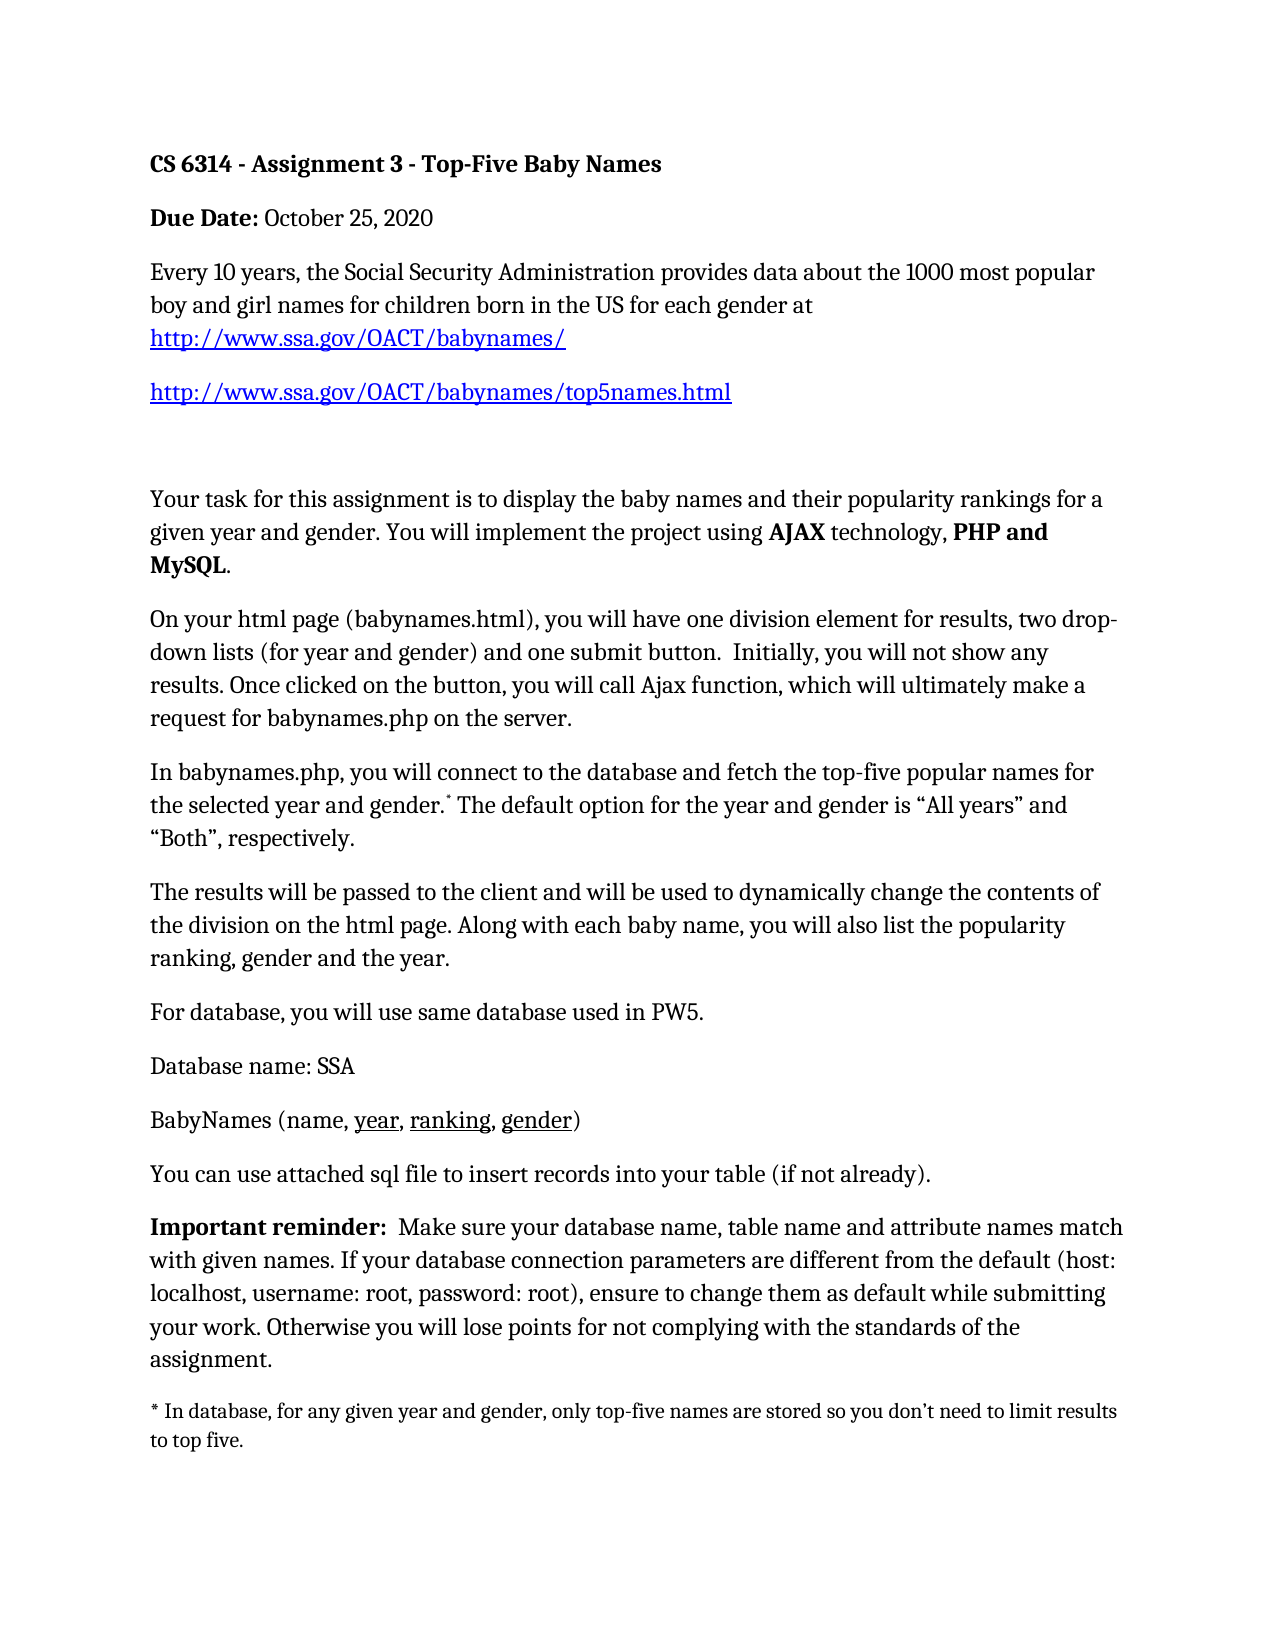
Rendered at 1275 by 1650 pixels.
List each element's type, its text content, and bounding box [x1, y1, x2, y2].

text In babynames.php, you will connect to the database and fetch the top-five popular names for the selected year and gender.* The default option for the year and gender is “All years” and “Both”, respectively. [150, 758, 1125, 853]
text Your task for this assignment is to display the baby names and their popularity rankings for a given year and gender. You will implement the project using AJAX technology, PHP and MySQL. [150, 485, 1125, 580]
text Due Date: October 25, 2020 [150, 204, 1125, 233]
text Every 10 years, the Social Security Administration provides data about the 1000 most popular boy and girl names for children born in the US for each gender at http://www.ssa.gov/OACT/babynames/ [150, 258, 1125, 352]
text The results will be passed to the client and will be used to dynamically change the contents of the division on the html page. Along with each baby name, you will also list the popularity ranking, gender and the year. [150, 878, 1125, 973]
text * In database, for any given year and gender, only top-five names are stored so you don’t need to limit results to top five. [150, 1399, 1125, 1453]
text Database name: SSA [150, 1052, 1125, 1081]
text BabyNames (name, year, ranking, gender) [150, 1106, 1125, 1134]
text CS 6314 - Assignment 3 - Top-Five Baby Names [150, 150, 1125, 179]
text For database, you will use same database used in PW5. [150, 998, 1125, 1027]
text You can use attached sql file to insert records into your table (if not already). [150, 1159, 1125, 1188]
text Important reminder: Make sure your database name, table name and attribute names match with given names. If your database connection parameters are different from the default (host: localhost, username: root, password: root), ensure to change them as default while submitting your work. Otherwise you will lose points for not complying with the standards of the assignment. [150, 1213, 1125, 1374]
text http://www.ssa.gov/OACT/babynames/top5names.html [150, 378, 1125, 406]
text On your html page (babynames.html), you will have one division element for results, two drop-down lists (for year and gender) and one submit button. Initially, you will not show any results. Once clicked on the button, you will call Ajax function, which will ultimately make a request for babynames.php on the server. [150, 605, 1125, 733]
